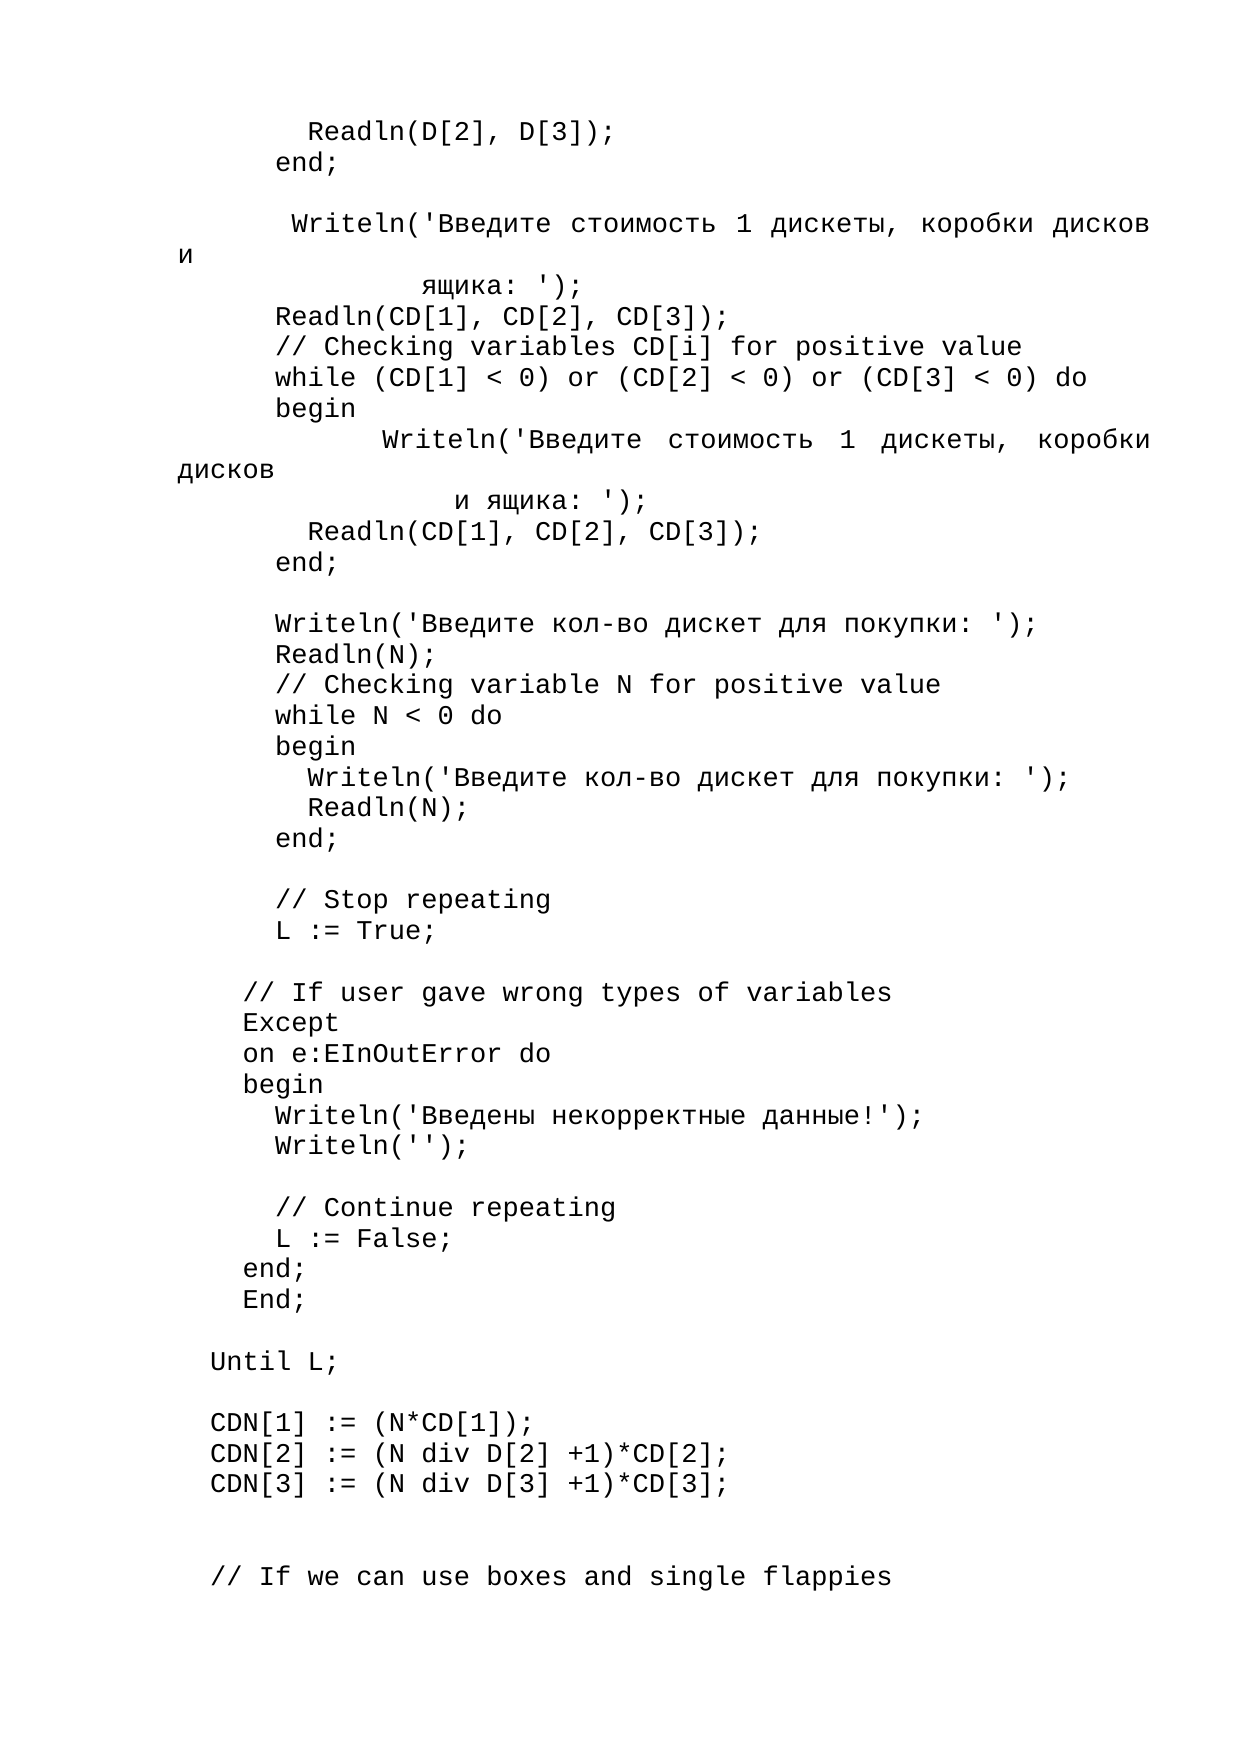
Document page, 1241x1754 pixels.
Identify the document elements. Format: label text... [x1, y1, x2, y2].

text while N < 0 do [177, 702, 1152, 733]
text Readln(N); [177, 641, 1152, 671]
text on e:EInOutError do [177, 1040, 1152, 1071]
text while (CD[1] < 0) or (CD[2] < 0) or (CD[3] < 0) do [177, 364, 1152, 395]
text End; [177, 1286, 1152, 1317]
text Writeln('Введите стоимость 1 дискеты, коробки дисков и [177, 210, 1152, 272]
text Until L; [177, 1347, 1152, 1378]
text L := False; [177, 1224, 1152, 1255]
text Writeln('Введите кол-во дискет для покупки: '); [177, 610, 1152, 641]
text end; [177, 548, 1152, 579]
text // Stop repeating [177, 886, 1152, 917]
text Readln(CD[1], CD[2], CD[3]); [177, 302, 1152, 333]
text L := True; [177, 917, 1152, 948]
text begin [177, 395, 1152, 425]
text CDN[1] := (N*CD[1]); [177, 1409, 1152, 1439]
text // If user gave wrong types of variables [177, 978, 1152, 1009]
text Writeln('Введите кол-во дискет для покупки: '); [177, 763, 1152, 794]
text Readln(CD[1], CD[2], CD[3]); [177, 518, 1152, 548]
text begin [177, 1071, 1152, 1101]
text // Continue repeating [177, 1194, 1152, 1224]
text end; [177, 149, 1152, 179]
text ящика: '); [177, 272, 1152, 302]
text begin [177, 733, 1152, 763]
text Except [177, 1009, 1152, 1040]
text Writeln('Введены некорректные данные!'); [177, 1101, 1152, 1132]
text и ящика: '); [177, 487, 1152, 518]
text // If we can use boxes and single flappies [177, 1562, 1152, 1593]
text Readln(D[2], D[3]); [177, 118, 1152, 149]
text // Checking variables CD[i] for positive value [177, 333, 1152, 364]
text Readln(N); [177, 794, 1152, 825]
text Writeln('Введите стоимость 1 дискеты, коробки дисков [177, 425, 1152, 487]
text end; [177, 825, 1152, 856]
text CDN[3] := (N div D[3] +1)*CD[3]; [177, 1470, 1152, 1501]
text // Checking variable N for positive value [177, 671, 1152, 702]
text end; [177, 1255, 1152, 1286]
text CDN[2] := (N div D[2] +1)*CD[2]; [177, 1439, 1152, 1470]
text Writeln(''); [177, 1132, 1152, 1163]
